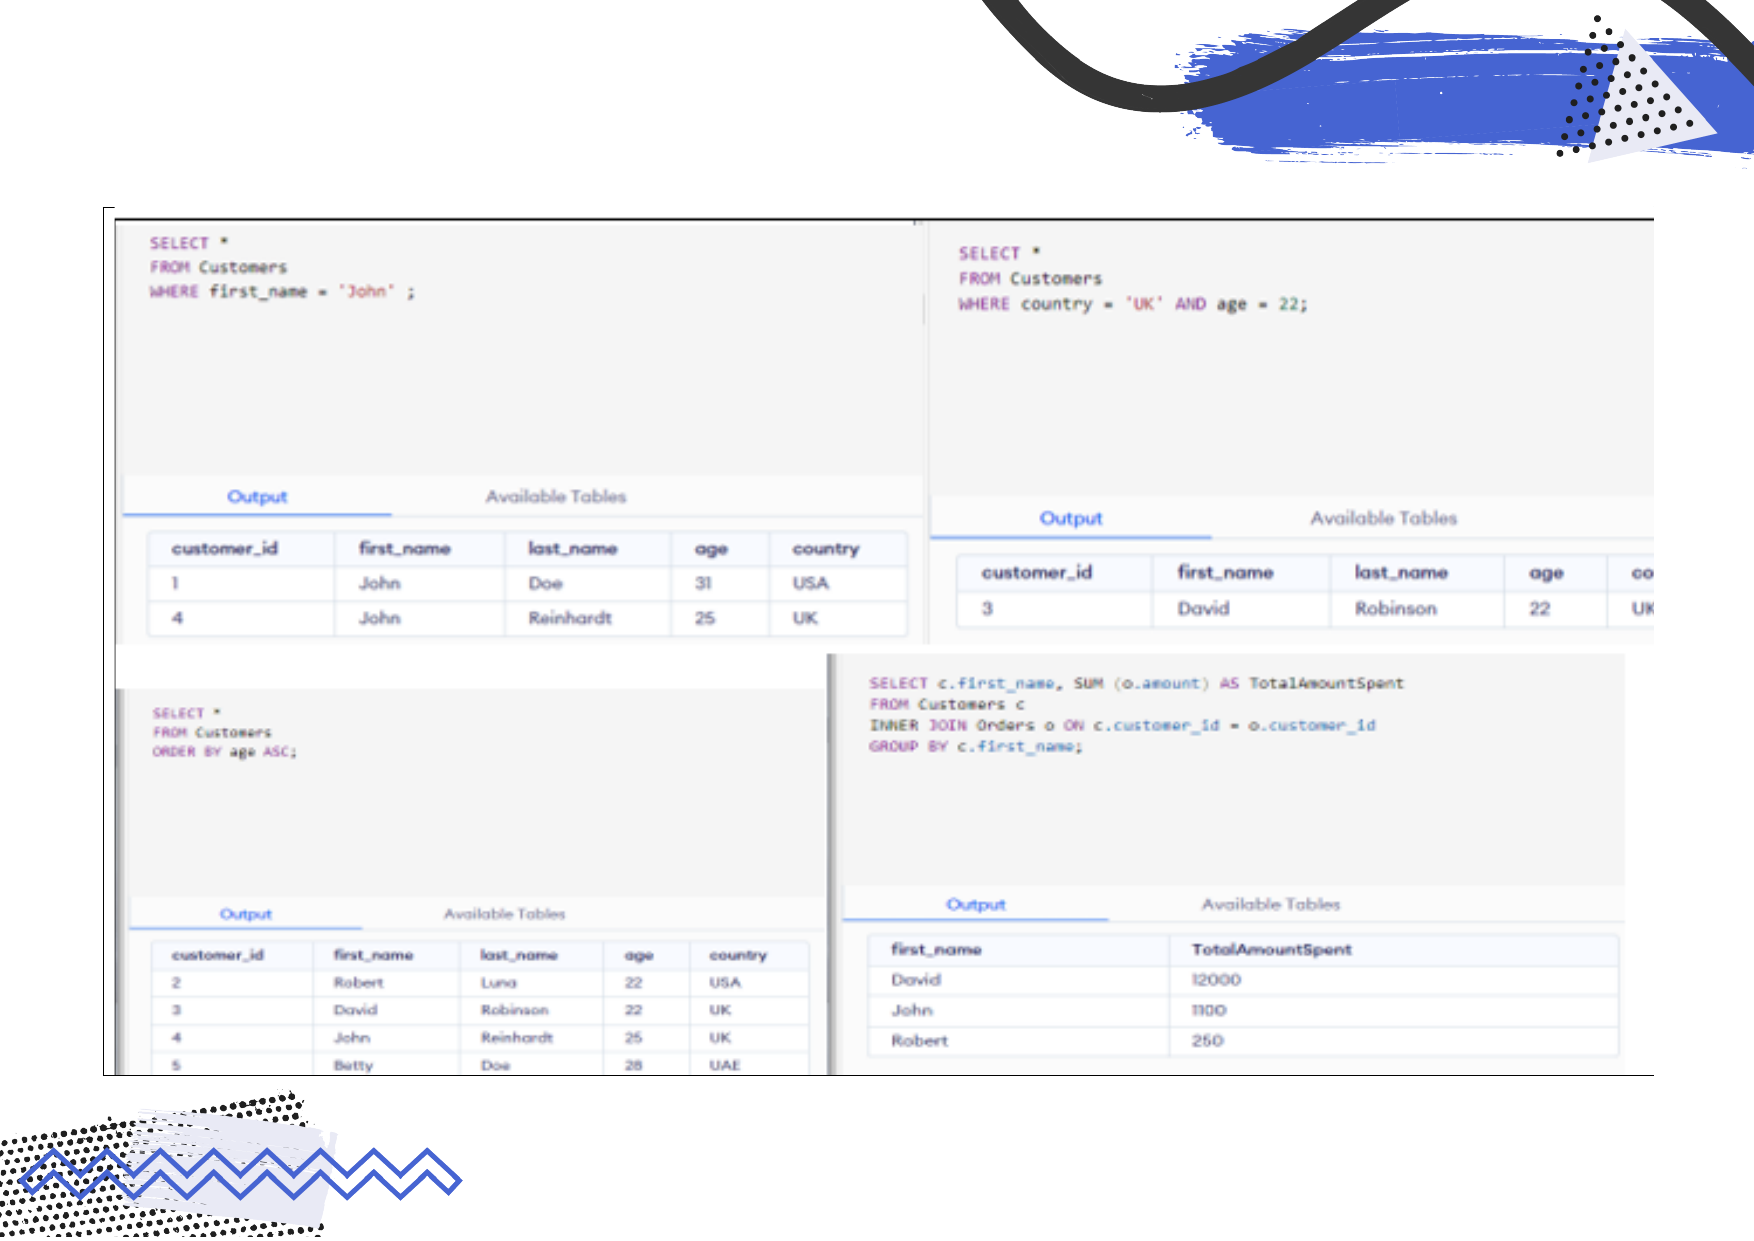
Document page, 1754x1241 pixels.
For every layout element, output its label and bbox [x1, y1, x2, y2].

picture [0, 207, 1754, 1237]
table_header [104, 208, 114, 1075]
picture [0, 0, 1754, 179]
